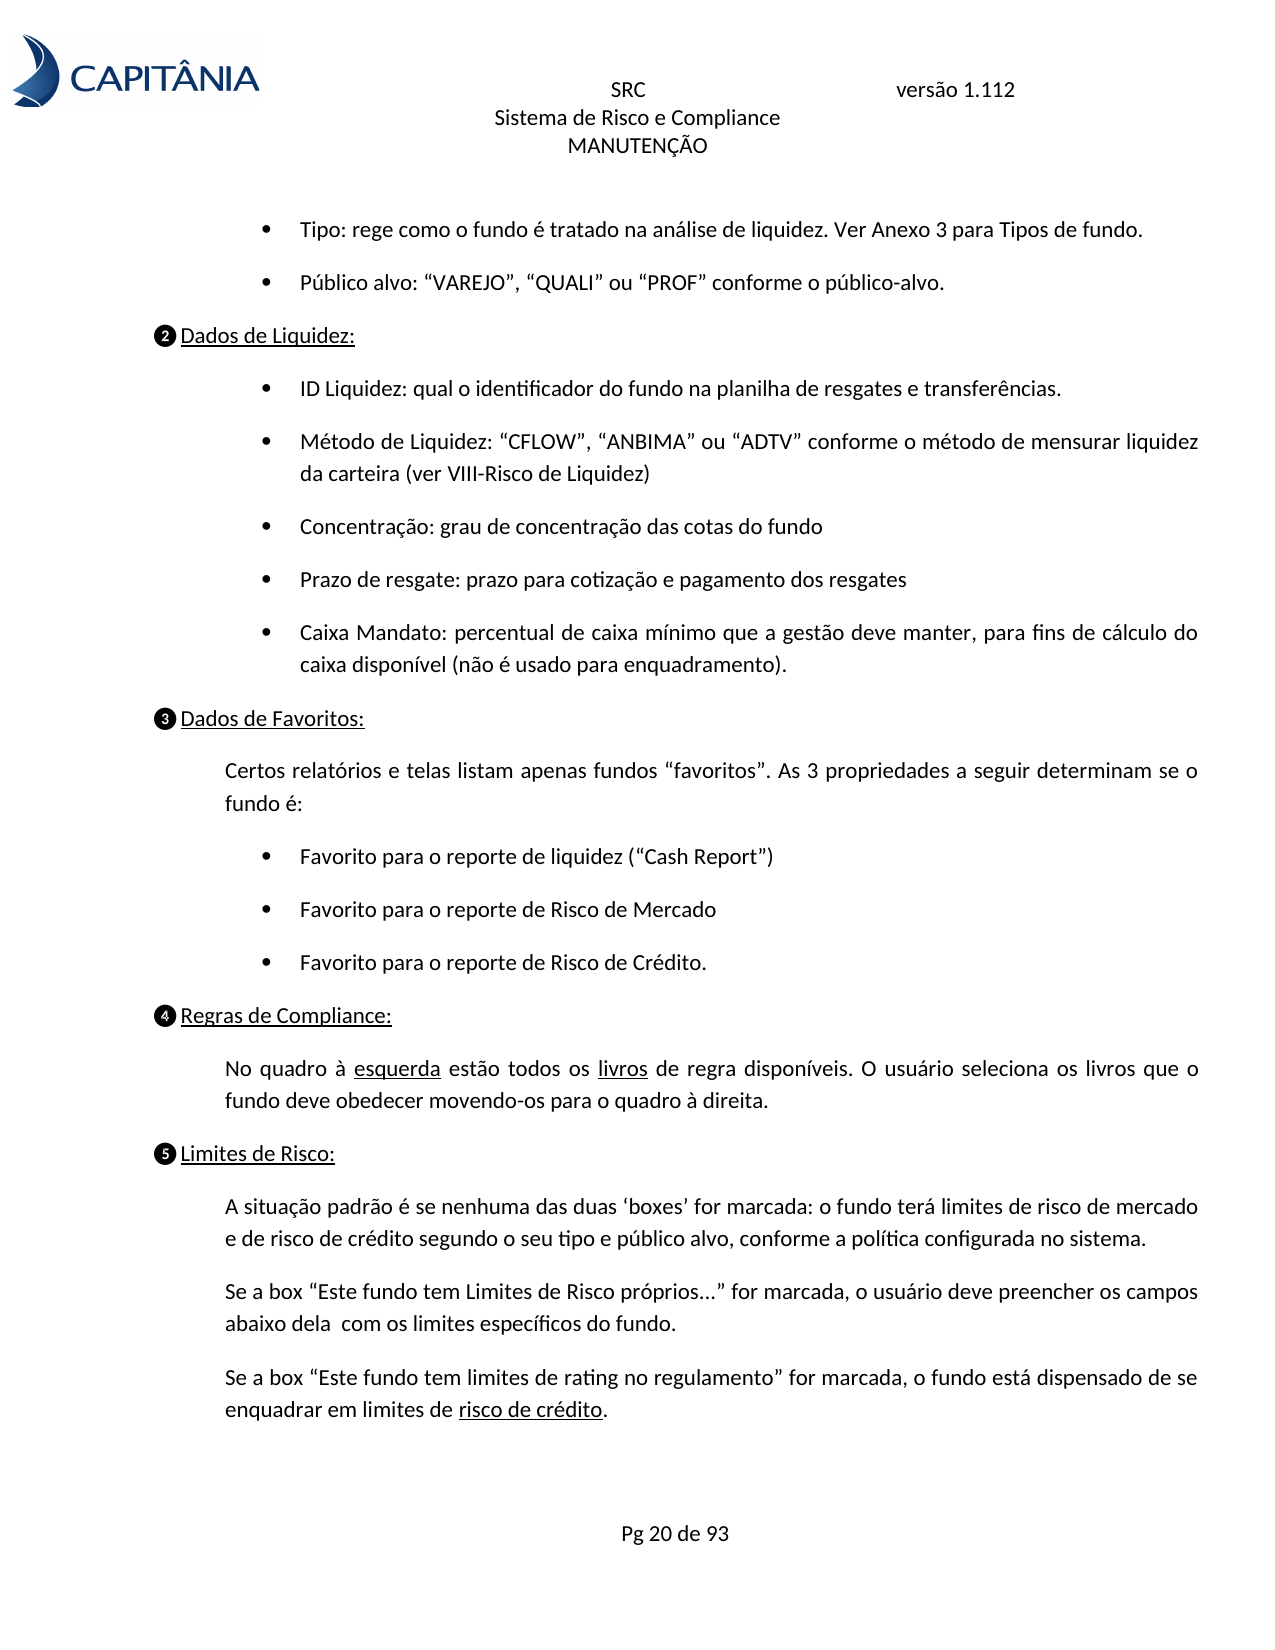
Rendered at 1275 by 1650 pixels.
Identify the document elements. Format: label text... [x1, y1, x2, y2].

list Caixa Mandato: percentual de caixa mínimo que a gestão deve manter, para fins de cálculo do caixa disponível (não é usado para enquadramento). [262, 618, 1200, 679]
list Favorito para o reporte de Risco de Crédito. [262, 948, 1200, 976]
text ❸Dados de Favoritos: [150, 704, 1200, 732]
text ❺Limites de Risco: [150, 1139, 1200, 1167]
text Se a box “Este fundo tem Limites de Risco próprios...” for marcada, o usuário deve preencher os campos abaixo dela com os limites específicos do fundo. [225, 1277, 1200, 1338]
picture [12, 34, 260, 107]
list Público alvo: “VAREJO”, “QUALI” ou “PROF” conforme o público-alvo. [262, 268, 1200, 296]
text A situação padrão é se nenhuma das duas ‘boxes’ for marcada: o fundo terá limites de risco de mercado e de risco de crédito segundo o seu tipo e público alvo, conforme a política configurada no sistema. [225, 1192, 1200, 1252]
list Concentração: grau de concentração das cotas do fundo [262, 512, 1200, 540]
text ❹Regras de Compliance: [150, 1001, 1200, 1029]
list Favorito para o reporte de Risco de Mercado [262, 895, 1200, 923]
list ID Liquidez: qual o identificador do fundo na planilha de resgates e transferências. [262, 374, 1200, 402]
list Tipo: rege como o fundo é tratado na análise de liquidez. Ver Anexo 3 para Tipos de fundo. [262, 215, 1200, 243]
text Se a box “Este fundo tem limites de rating no regulamento” for marcada, o fundo está dispensado de se enquadrar em limites de risco de crédito. [225, 1363, 1200, 1423]
list Prazo de resgate: prazo para cotização e pagamento dos resgates [262, 565, 1200, 593]
text No quadro à esquerda estão todos os livros de regra disponíveis. O usuário seleciona os livros que o fundo deve obedecer movendo-os para o quadro à direita. [225, 1054, 1200, 1114]
text Certos relatórios e telas listam apenas fundos “favoritos”. As 3 propriedades a seguir determinam se o fundo é: [225, 757, 1200, 817]
text ❷Dados de Liquidez: [150, 321, 1200, 349]
list Favorito para o reporte de liquidez (“Cash Report”) [262, 842, 1200, 870]
